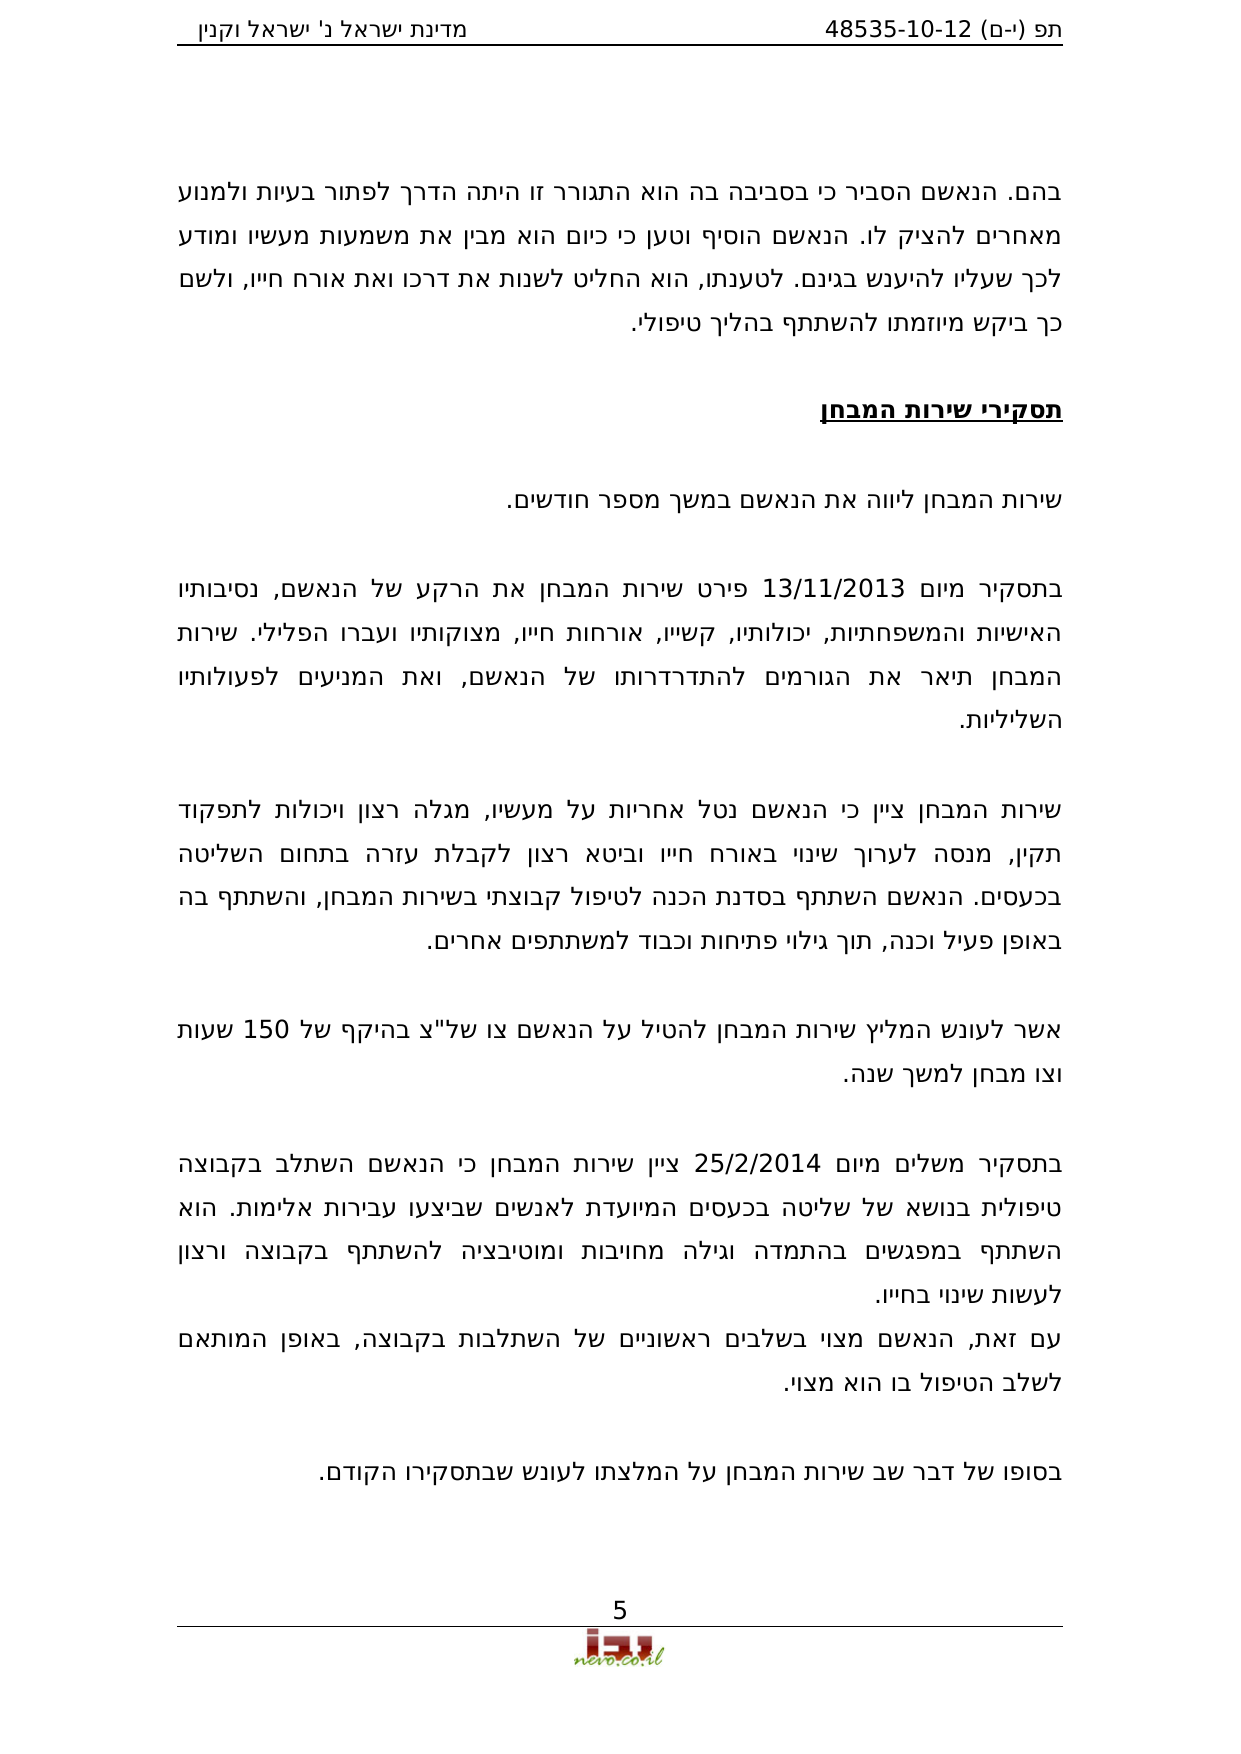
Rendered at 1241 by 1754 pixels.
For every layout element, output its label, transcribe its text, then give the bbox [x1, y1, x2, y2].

text אשר לעונש המליץ שירות המבחן להטיל על הנאשם צו של"צ בהיקף של 150 שעות וצו מבחן למשך שנה. [177, 1016, 1063, 1089]
picture [574, 1628, 666, 1667]
text שירות המבחן ציין כי הנאשם נטל אחריות על מעשיו, מגלה רצון ויכולות לתפקוד תקין, מנסה לערוך שינוי באורח חייו וביטא רצון לקבלת עזרה בתחום השליטה בכעסים. הנאשם השתתף בסדנת הכנה לטיפול קבוצתי בשירות המבחן, והשתתף בה באופן פעיל וכנה, תוך גילוי פתיחות וכבוד למשתתפים אחרים. [177, 795, 1063, 955]
text עם זאת, הנאשם מצוי בשלבים ראשוניים של השתלבות בקבוצה, באופן המותאם לשלב הטיפול בו הוא מצוי. [177, 1324, 1063, 1397]
text בתסקיר משלים מיום 25/2/2014 ציין שירות המבחן כי הנאשם השתלב בקבוצה טיפולית בנושא של שליטה בכעסים המיועדת לאנשים שביצעו עבירות אלימות. הוא השתתף במפגשים בהתמדה וגילה מחויבות ומוטיבציה להשתתף בקבוצה ורצון לעשות שינוי בחייו. [177, 1149, 1063, 1309]
text בסופו של דבר שב שירות המבחן על המלצתו לעונש שבתסקירו הקודם. [177, 1457, 1063, 1486]
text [177, 177, 1063, 338]
text בתסקיר מיום 13/11/2013 פירט שירות המבחן את הרקע של הנאשם, נסיבותיו האישיות והמשפחתיות, יכולותיו, קשייו, אורחות חייו, מצוקותיו ועברו הפלילי. שירות המבחן תיאר את הגורמים להתדרדרותו של הנאשם, ואת המניעים לפעולותיו השליליות. [177, 574, 1063, 735]
text שירות המבחן ליווה את הנאשם במשך מספר חודשים. [177, 485, 1063, 514]
text תסקירי שירות המבחן [177, 395, 1063, 424]
